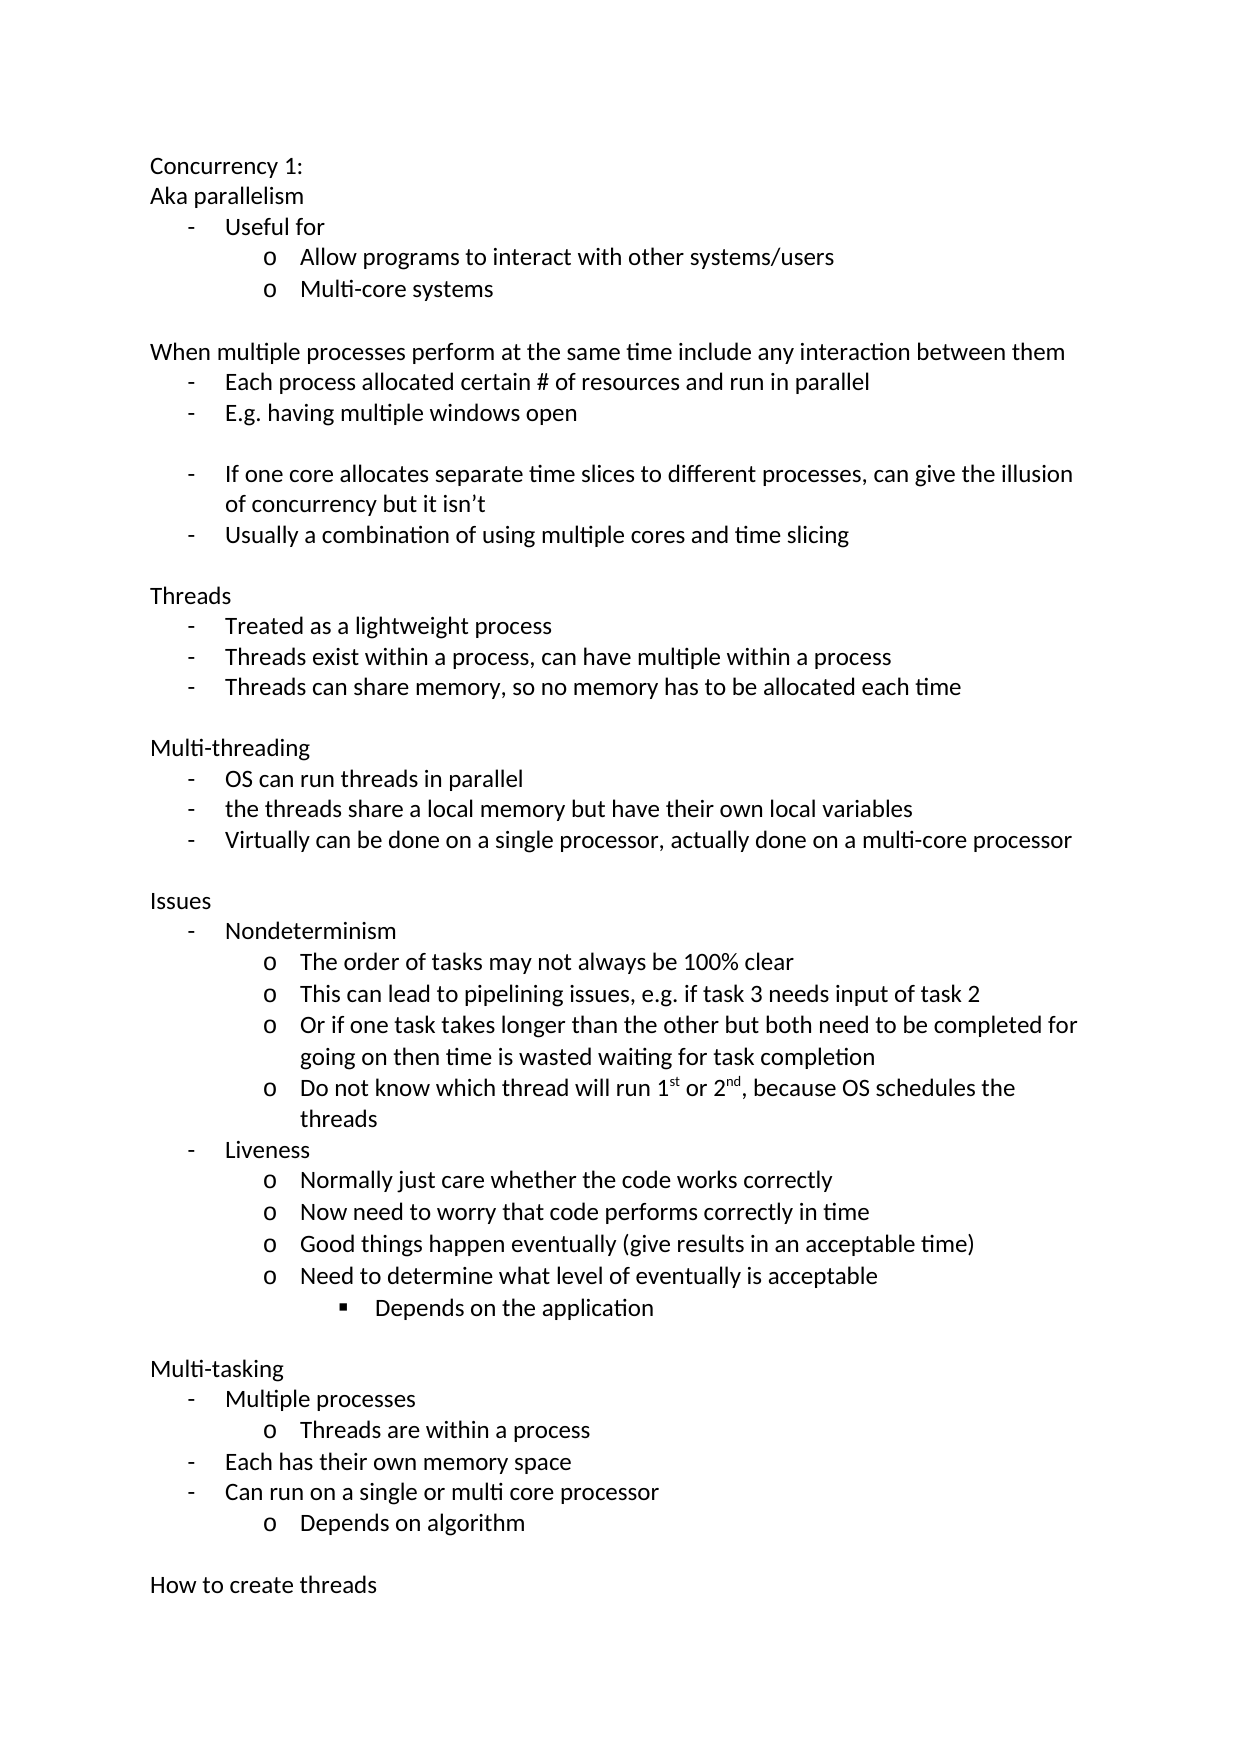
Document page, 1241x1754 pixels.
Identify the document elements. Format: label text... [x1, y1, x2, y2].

list E.g. having multiple windows open [187, 397, 1090, 427]
list Multiple processes [187, 1383, 1090, 1414]
text How to create threads [150, 1569, 1090, 1599]
list Each process allocated certain # of resources and run in parallel [187, 366, 1090, 397]
text When multiple processes perform at the same time include any interaction between them [150, 336, 1090, 366]
list Threads exist within a process, can have multiple within a process [187, 641, 1090, 671]
text Multi-threading [150, 732, 1090, 763]
list Treated as a lightweight process [187, 610, 1090, 641]
list Threads can share memory, so no memory has to be allocated each time [187, 671, 1090, 702]
list Now need to worry that code performs correctly in time [262, 1196, 1090, 1228]
list OS can run threads in parallel [187, 763, 1090, 793]
list The order of tasks may not always be 100% clear [262, 946, 1090, 978]
list Can run on a single or multi core processor [187, 1476, 1090, 1507]
list Threads are within a process [262, 1414, 1090, 1446]
text Threads [150, 580, 1090, 610]
list If one core allocates separate time slices to different processes, can give the illusion of concurrency but it isn’t [187, 458, 1090, 519]
list This can lead to pipelining issues, e.g. if task 3 needs input of task 2 [262, 978, 1090, 1009]
list the threads share a local memory but have their own local variables [187, 793, 1090, 824]
list Allow programs to interact with other systems/users [262, 242, 1090, 273]
list Depends on the application [337, 1292, 1090, 1322]
list Normally just care whether the code works correctly [262, 1165, 1090, 1196]
list Virtually can be done on a single processor, actually done on a multi-core processor [187, 824, 1090, 854]
list Useful for [187, 211, 1090, 242]
list Nondeterminism [187, 916, 1090, 946]
list Depends on algorithm [262, 1507, 1090, 1538]
text Issues [150, 885, 1090, 916]
text Aka parallelism [150, 181, 1090, 211]
list Good things happen eventually (give results in an acceptable time) [262, 1228, 1090, 1260]
list Each has their own memory space [187, 1446, 1090, 1476]
text Concurrency 1: [150, 150, 1090, 181]
list Liveness [187, 1134, 1090, 1165]
list Do not know which thread will run 1st or 2nd, because OS schedules the threads [262, 1072, 1090, 1134]
list Usually a combination of using multiple cores and time slicing [187, 519, 1090, 549]
list Multi-core systems [262, 273, 1090, 305]
list Or if one task takes longer than the other but both need to be completed for going on then time is wasted waiting for task completion [262, 1009, 1090, 1072]
text Multi-tasking [150, 1353, 1090, 1383]
list Need to determine what level of eventually is acceptable [262, 1260, 1090, 1292]
